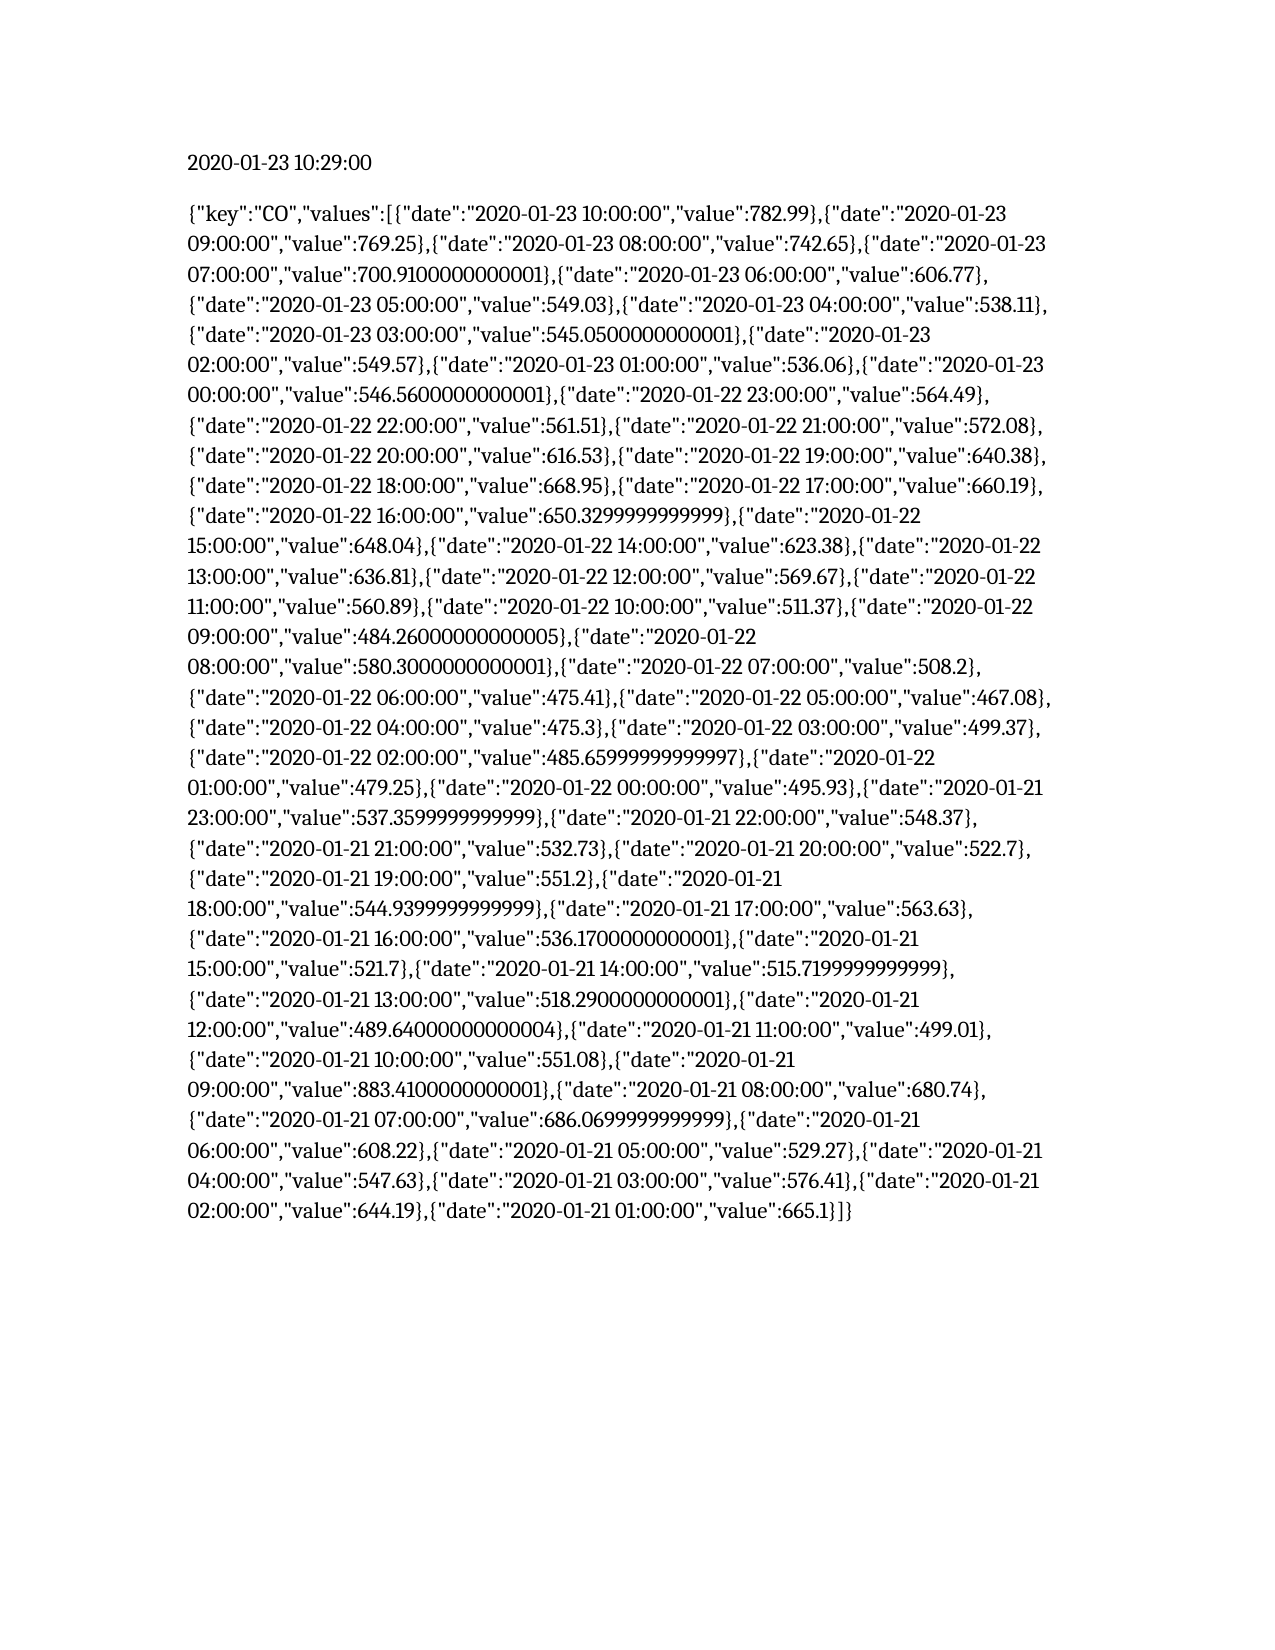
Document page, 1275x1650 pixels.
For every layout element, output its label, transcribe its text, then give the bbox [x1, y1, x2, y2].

text 2020-01-23 10:29:00 [187, 150, 1087, 176]
text {"key":"CO","values":[{"date":"2020-01-23 10:00:00","value":782.99},{"date":"2020-01-23 09:00:00","value":769.25},{"date":"2020-01-23 08:00:00","value":742.65},{"date":"2020-01-23 07:00:00","value":700.9100000000001},{"date":"2020-01-23 06:00:00","value":606.77},{"date":"2020-01-23 05:00:00","value":549.03},{"date":"2020-01-23 04:00:00","value":538.11},{"date":"2020-01-23 03:00:00","value":545.0500000000001},{"date":"2020-01-23 02:00:00","value":549.57},{"date":"2020-01-23 01:00:00","value":536.06},{"date":"2020-01-23 00:00:00","value":546.5600000000001},{"date":"2020-01-22 23:00:00","value":564.49},{"date":"2020-01-22 22:00:00","value":561.51},{"date":"2020-01-22 21:00:00","value":572.08},{"date":"2020-01-22 20:00:00","value":616.53},{"date":"2020-01-22 19:00:00","value":640.38},{"date":"2020-01-22 18:00:00","value":668.95},{"date":"2020-01-22 17:00:00","value":660.19},{"date":"2020-01-22 16:00:00","value":650.3299999999999},{"date":"2020-01-22 15:00:00","value":648.04},{"date":"2020-01-22 14:00:00","value":623.38},{"date":"2020-01-22 13:00:00","value":636.81},{"date":"2020-01-22 12:00:00","value":569.67},{"date":"2020-01-22 11:00:00","value":560.89},{"date":"2020-01-22 10:00:00","value":511.37},{"date":"2020-01-22 09:00:00","value":484.26000000000005},{"date":"2020-01-22 08:00:00","value":580.3000000000001},{"date":"2020-01-22 07:00:00","value":508.2},{"date":"2020-01-22 06:00:00","value":475.41},{"date":"2020-01-22 05:00:00","value":467.08},{"date":"2020-01-22 04:00:00","value":475.3},{"date":"2020-01-22 03:00:00","value":499.37},{"date":"2020-01-22 02:00:00","value":485.65999999999997},{"date":"2020-01-22 01:00:00","value":479.25},{"date":"2020-01-22 00:00:00","value":495.93},{"date":"2020-01-21 23:00:00","value":537.3599999999999},{"date":"2020-01-21 22:00:00","value":548.37},{"date":"2020-01-21 21:00:00","value":532.73},{"date":"2020-01-21 20:00:00","value":522.7},{"date":"2020-01-21 19:00:00","value":551.2},{"date":"2020-01-21 18:00:00","value":544.9399999999999},{"date":"2020-01-21 17:00:00","value":563.63},{"date":"2020-01-21 16:00:00","value":536.1700000000001},{"date":"2020-01-21 15:00:00","value":521.7},{"date":"2020-01-21 14:00:00","value":515.7199999999999},{"date":"2020-01-21 13:00:00","value":518.2900000000001},{"date":"2020-01-21 12:00:00","value":489.64000000000004},{"date":"2020-01-21 11:00:00","value":499.01},{"date":"2020-01-21 10:00:00","value":551.08},{"date":"2020-01-21 09:00:00","value":883.4100000000001},{"date":"2020-01-21 08:00:00","value":680.74},{"date":"2020-01-21 07:00:00","value":686.0699999999999},{"date":"2020-01-21 06:00:00","value":608.22},{"date":"2020-01-21 05:00:00","value":529.27},{"date":"2020-01-21 04:00:00","value":547.63},{"date":"2020-01-21 03:00:00","value":576.41},{"date":"2020-01-21 02:00:00","value":644.19},{"date":"2020-01-21 01:00:00","value":665.1}]} [187, 201, 1087, 1224]
